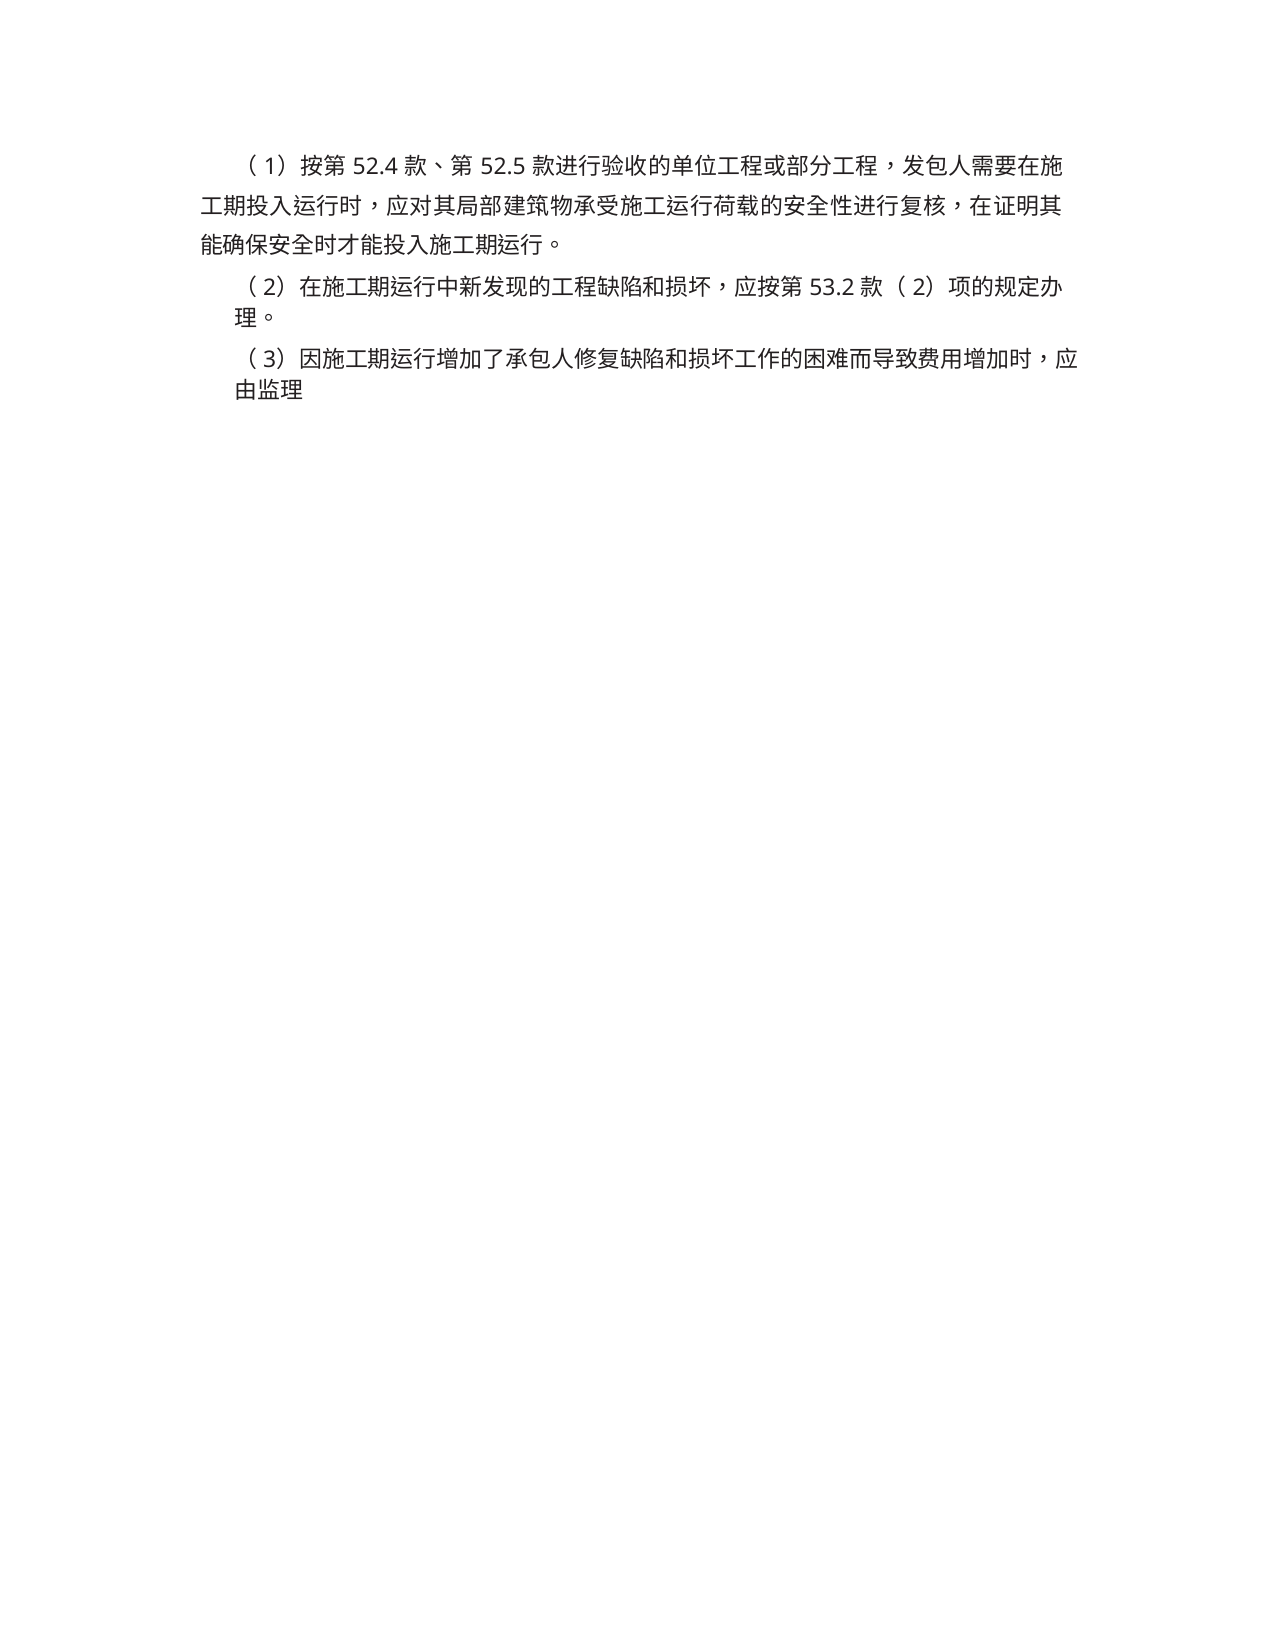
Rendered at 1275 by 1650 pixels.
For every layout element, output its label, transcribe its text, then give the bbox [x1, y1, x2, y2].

text （ 2）在施工期运行中新发现的工程缺陷和损坏，应按第 53.2 款（ 2）项的规定办理。 [234, 271, 1087, 334]
text （ 3）因施工期运行增加了承包人修复缺陷和损坏工作的困难而导致费用增加时，应由监理 [234, 343, 1087, 405]
text （ 1）按第 52.4 款、第 52.5 款进行验收的单位工程或部分工程，发包人需要在施工期投入运行时，应对其局部建筑物承受施工运行荷载的安全性进行复核，在证明其能确保安全时才能投入施工期运行。 [200, 150, 1066, 261]
